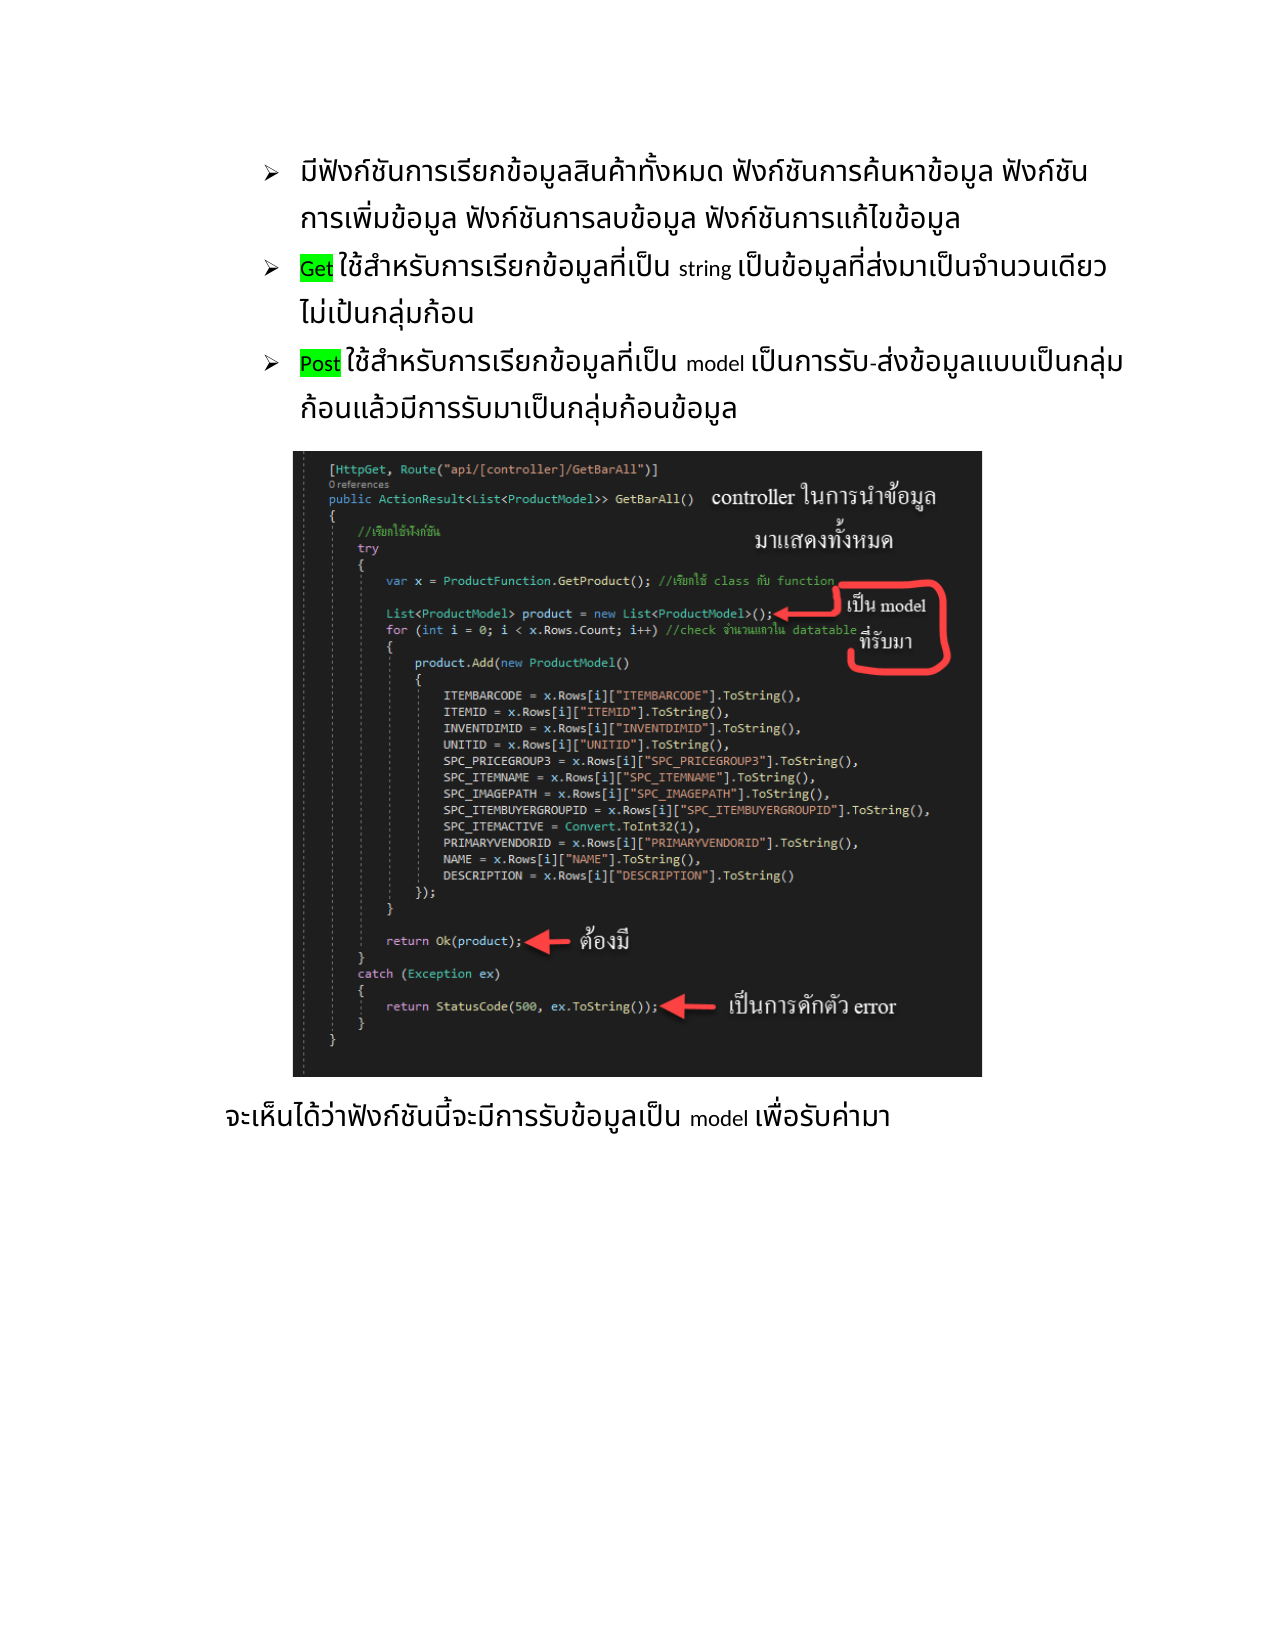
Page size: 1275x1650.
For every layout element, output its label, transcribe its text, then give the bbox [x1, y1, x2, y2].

list Get ใช้สำหรับการเรียกข้อมูลที่เป็น string เป็นข้อมูลที่ส่งมาเป็นจำนวนเดียว ไม่เป้นกลุ่มก้อน [262, 245, 1125, 337]
text จะเห็นได้ว่าฟังก์ชันนี้จะมีการรับข้อมูลเป็น model เพื่อรับค่ามา [150, 1096, 1125, 1139]
picture [292, 451, 983, 1077]
list Post ใช้สำหรับการเรียกข้อมูลที่เป็น model เป็นการรับ-ส่งข้อมูลแบบเป็นกลุ่มก้อนแล้วมีการรับมาเป็นกลุ่มก้อนข้อมูล [262, 340, 1125, 432]
list มีฟังก์ชันการเรียกข้อมูลสินค้าทั้งหมด ฟังก์ชันการค้นหาข้อมูล ฟังก์ชันการเพิ่มข้อมูล ฟังก์ชันการลบข้อมูล ฟังก์ชันการแก้ไขข้อมูล [262, 150, 1125, 242]
